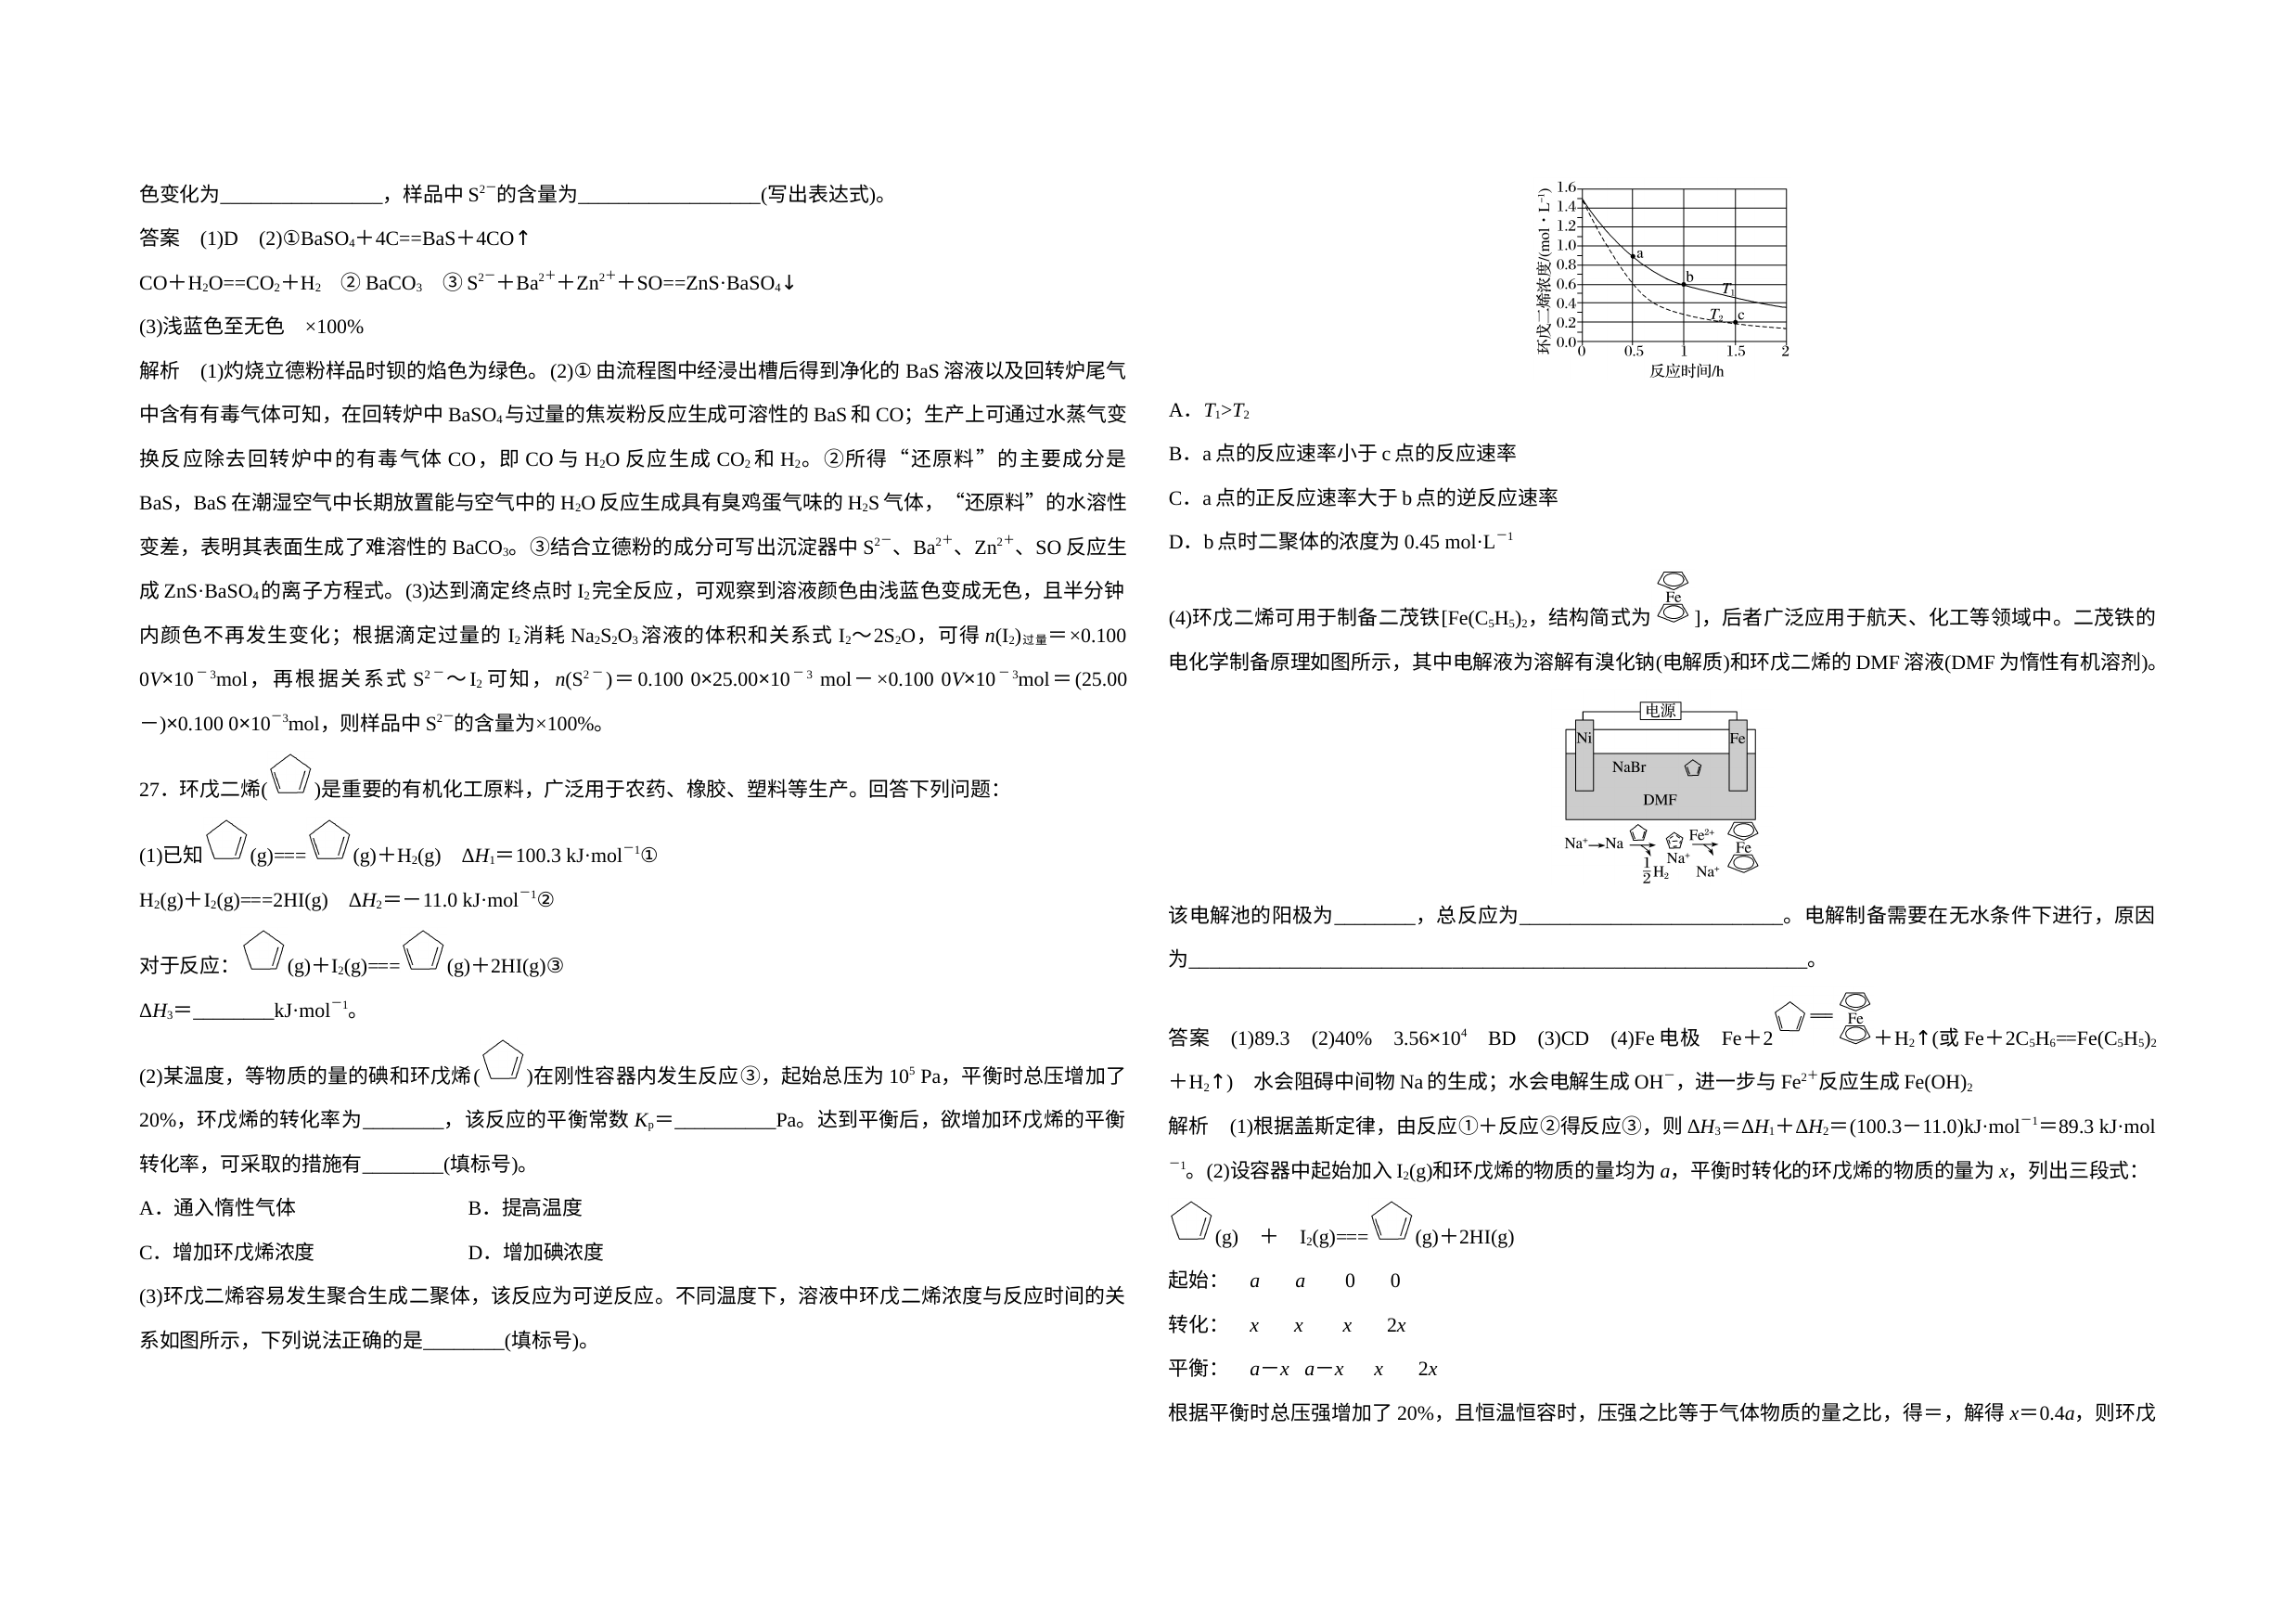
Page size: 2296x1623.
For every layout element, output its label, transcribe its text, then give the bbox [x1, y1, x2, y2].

text 对于反应：(g)＋I2(g)===(g)＋2HI(g)③ [139, 927, 1127, 979]
picture [1533, 177, 1791, 380]
picture [400, 927, 447, 973]
text 答案 (1)89.3 (2)40% 3.56×104 BD (3)CD (4)Fe电极 Fe＋2＋H2↑(或Fe＋2C5H6==Fe(C5H5)2＋H2↑) 水会阻碍中间物Na的生成；水会电解生成OH－，进一步与Fe2＋反应生成Fe(OH)2 [1168, 987, 2157, 1095]
text 解析 (1)灼烧立德粉样品时钡的焰色为绿色。(2)①由流程图中经浸出槽后得到净化的BaS溶液以及回转炉尾气中含有有毒气体可知，在回转炉中BaSO4与过量的焦炭粉反应生成可溶性的BaS和CO；生产上可通过水蒸气变换反应除去回转炉中的有毒气体CO，即CO与H2O反应生成CO2和H2。②所得“还原料”的主要成分是BaS，BaS在潮湿空气中长期放置能与空气中的H2O反应生成具有臭鸡蛋气味的H2S气体，“还原料”的水溶性变差，表明其表面生成了难溶性的BaCO3。③结合立德粉的成分可写出沉淀器中S2－、Ba2＋、Zn2＋、SO反应生成ZnS·BaSO4的离子方程式。(3)达到滴定终点时I2完全反应，可观察到溶液颜色由浅蓝色变成无色，且半分钟内颜色不再发生变化；根据滴定过量的I2消耗Na2S2O3溶液的体积和关系式I2～2S2O，可得n(I2)过量＝×0.100 0V×10－3mol，再根据关系式S2－～I2可知，n(S2－)＝0.100 0×25.00×10－3 mol－×0.100 0V×10－3mol＝(25.00－)×0.100 0×10－3mol，则样品中S2－的含量为×100%。 [139, 354, 1127, 737]
text (3)环戊二烯容易发生聚合生成二聚体，该反应为可逆反应。不同温度下，溶液中环戊二烯浓度与反应时间的关系如图所示，下列说法正确的是________(填标号)。 [139, 1280, 1127, 1353]
text 27．环戊二烯()是重要的有机化工原料，广泛用于农药、橡胶、塑料等生产。回答下列问题： [139, 751, 1127, 803]
picture [240, 927, 288, 973]
text 答案 (1)D (2)①BaSO4＋4C==BaS＋4CO↑ [139, 222, 1127, 251]
text B．a点的反应速率小于c点的反应速率 [1168, 437, 2157, 467]
text (g) ＋ I2(g)===(g)＋2HI(g) [1168, 1198, 2157, 1249]
text 解析 (1)根据盖斯定律，由反应①＋反应②得反应③，则ΔH3＝ΔH1＋ΔH2＝(100.3－11.0)kJ·mol－1＝89.3 kJ·mol－1。(2)设容器中起始加入I2(g)和环戊烯的物质的量均为a，平衡时转化的环戊烯的物质的量为x，列出三段式： [1168, 1110, 2157, 1183]
text 平衡： a－x a－x x 2x [1168, 1352, 2157, 1382]
text A．T1>T2 [1168, 393, 2157, 422]
text (3)浅蓝色至无色 ×100% [139, 310, 1127, 340]
text 转化： x x x 2x [1168, 1308, 2157, 1337]
picture [480, 1037, 527, 1083]
text C．增加环戊烯浓度 D．增加碘浓度 [139, 1236, 1127, 1265]
picture [1168, 1198, 1215, 1243]
text 起始： a a 0 0 [1168, 1264, 2157, 1294]
picture [1551, 689, 1774, 885]
text ΔH3＝________kJ·mol－1。 [139, 994, 1127, 1023]
text H2(g)＋I2(g)===2HI(g) ΔH2＝－11.0 kJ·mol－1② [139, 883, 1127, 912]
text (1)已知(g)===(g)＋H2(g) ΔH1＝100.3 kJ·mol－1① [139, 818, 1127, 869]
text CO＋H2O==CO2＋H2 ②BaCO3 ③S2－＋Ba2＋＋Zn2＋＋SO==ZnS·BaSO4↓ [139, 266, 1127, 295]
picture [203, 817, 250, 863]
picture [1368, 1198, 1416, 1243]
picture [267, 751, 314, 797]
text A．通入惰性气体 B．提高温度 [139, 1191, 1127, 1221]
text 该电解池的阳极为________，总反应为__________________________。电解制备需要在无水条件下进行，原因为_____________________________________________________________。 [1168, 899, 2157, 973]
picture [1773, 986, 1874, 1046]
picture [1651, 569, 1695, 625]
text (4)环戊二烯可用于制备二茂铁[Fe(C5H5)2，结构简式为]，后者广泛应用于航天、化工等领域中。二茂铁的电化学制备原理如图所示，其中电解液为溶解有溴化钠(电解质)和环戊二烯的DMF溶液(DMF为惰性有机溶剂)。 [1168, 570, 2157, 676]
picture [306, 817, 353, 863]
text C．a点的正反应速率大于b点的逆反应速率 [1168, 482, 2157, 510]
text (2)某温度，等物质的量的碘和环戊烯()在刚性容器内发生反应③，起始总压为105 Pa，平衡时总压增加了20%，环戊烯的转化率为________，该反应的平衡常数Kp＝__________Pa。达到平衡后，欲增加环戊烯的平衡转化率，可采取的措施有________(填标号)。 [139, 1037, 1127, 1177]
text D．b点时二聚体的浓度为0.45 mol·L－1 [1168, 525, 2157, 555]
